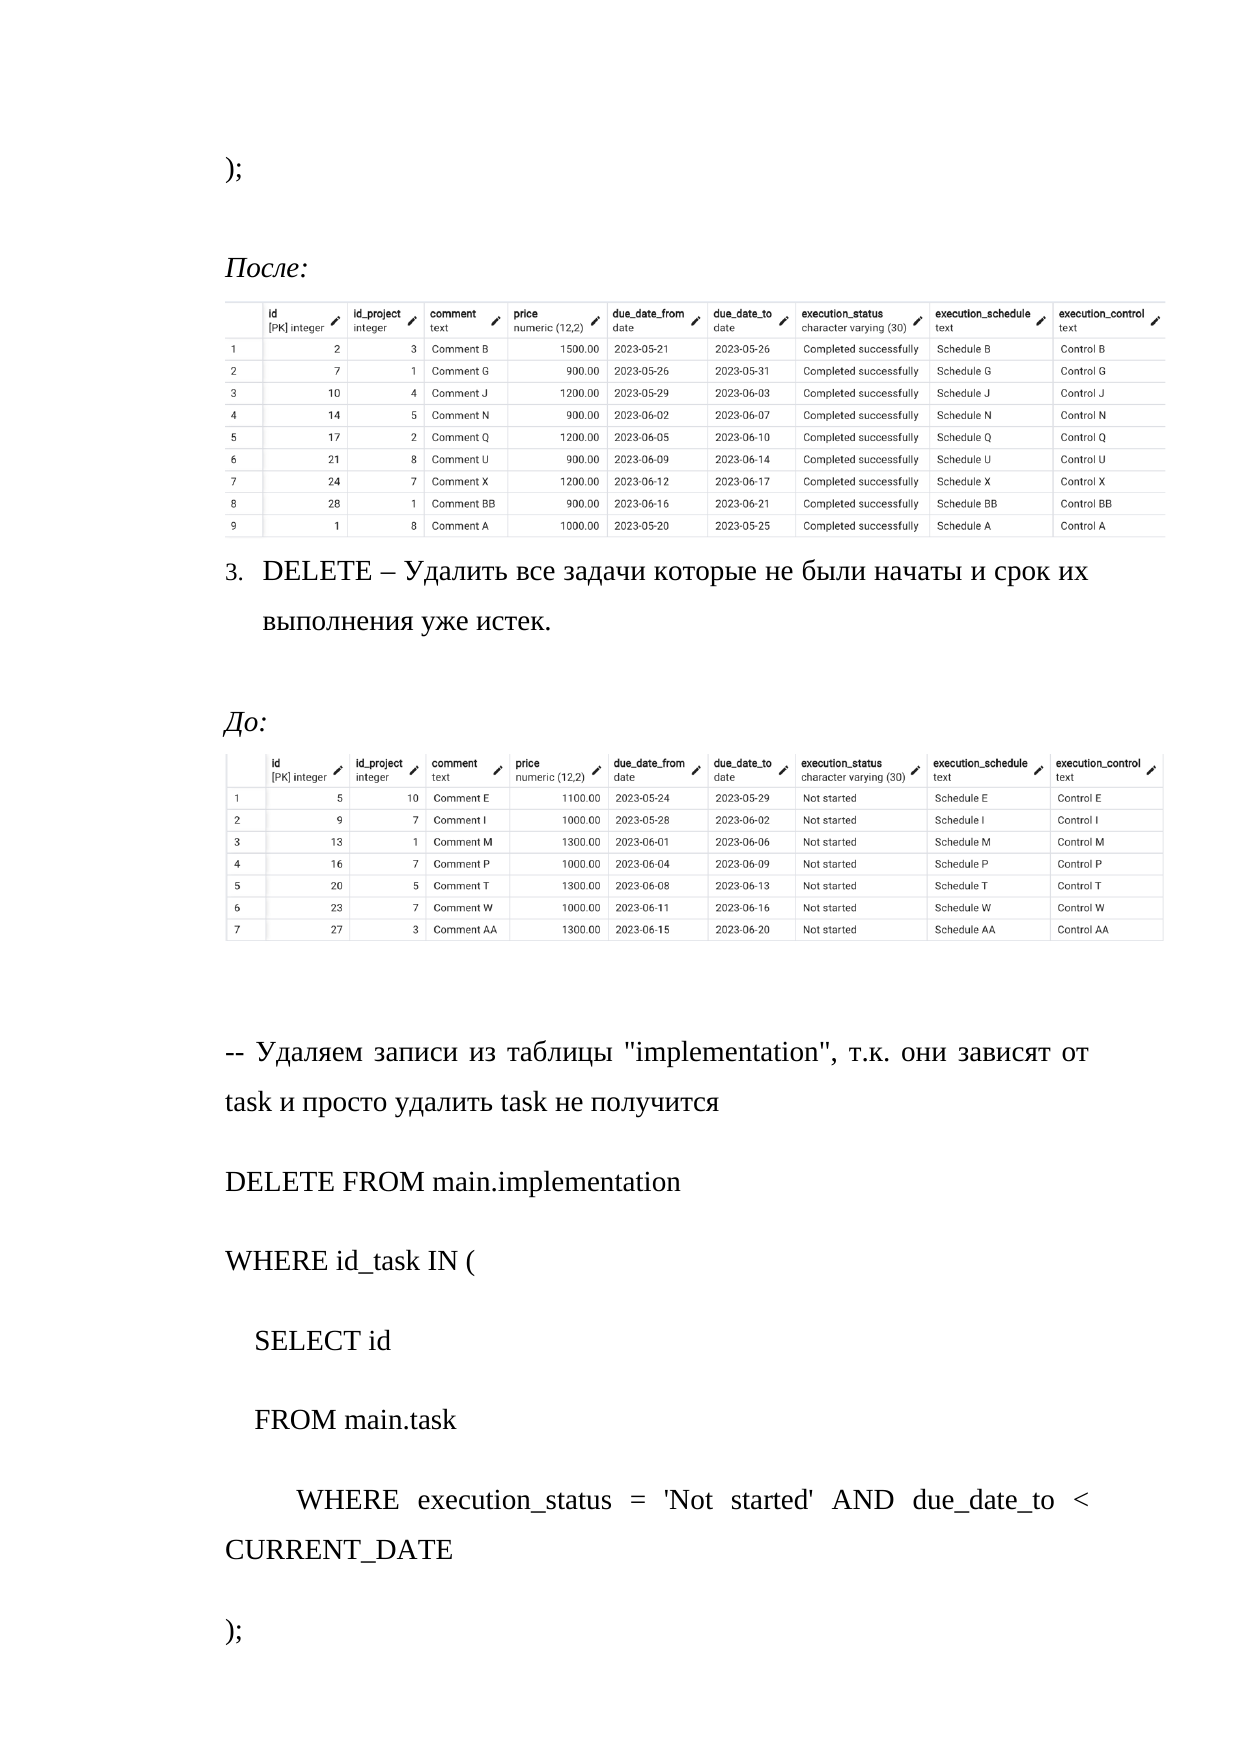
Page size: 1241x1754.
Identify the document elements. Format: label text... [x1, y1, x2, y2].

picture [225, 754, 1166, 941]
text FROM main.task [225, 1402, 1090, 1436]
text До: [225, 704, 1090, 738]
text WHERE id_task IN ( [225, 1243, 1090, 1277]
text После: [225, 251, 1090, 284]
text ); [225, 150, 1090, 183]
text DELETE FROM main.implementation [225, 1164, 1090, 1198]
text WHERE execution_status = 'Not started' AND due_date_to < CURRENT_DATE [225, 1482, 1090, 1566]
text -- Удаляем записи из таблицы "implementation", т.к. они зависят от task и просто удалить task не получится [225, 1034, 1090, 1118]
picture [225, 301, 1166, 539]
text SELECT id [225, 1323, 1090, 1357]
text ); [225, 1612, 1090, 1645]
list DELETE – Удалить все задачи которые не были начаты и срок их выполнения уже истек. [225, 553, 1090, 637]
